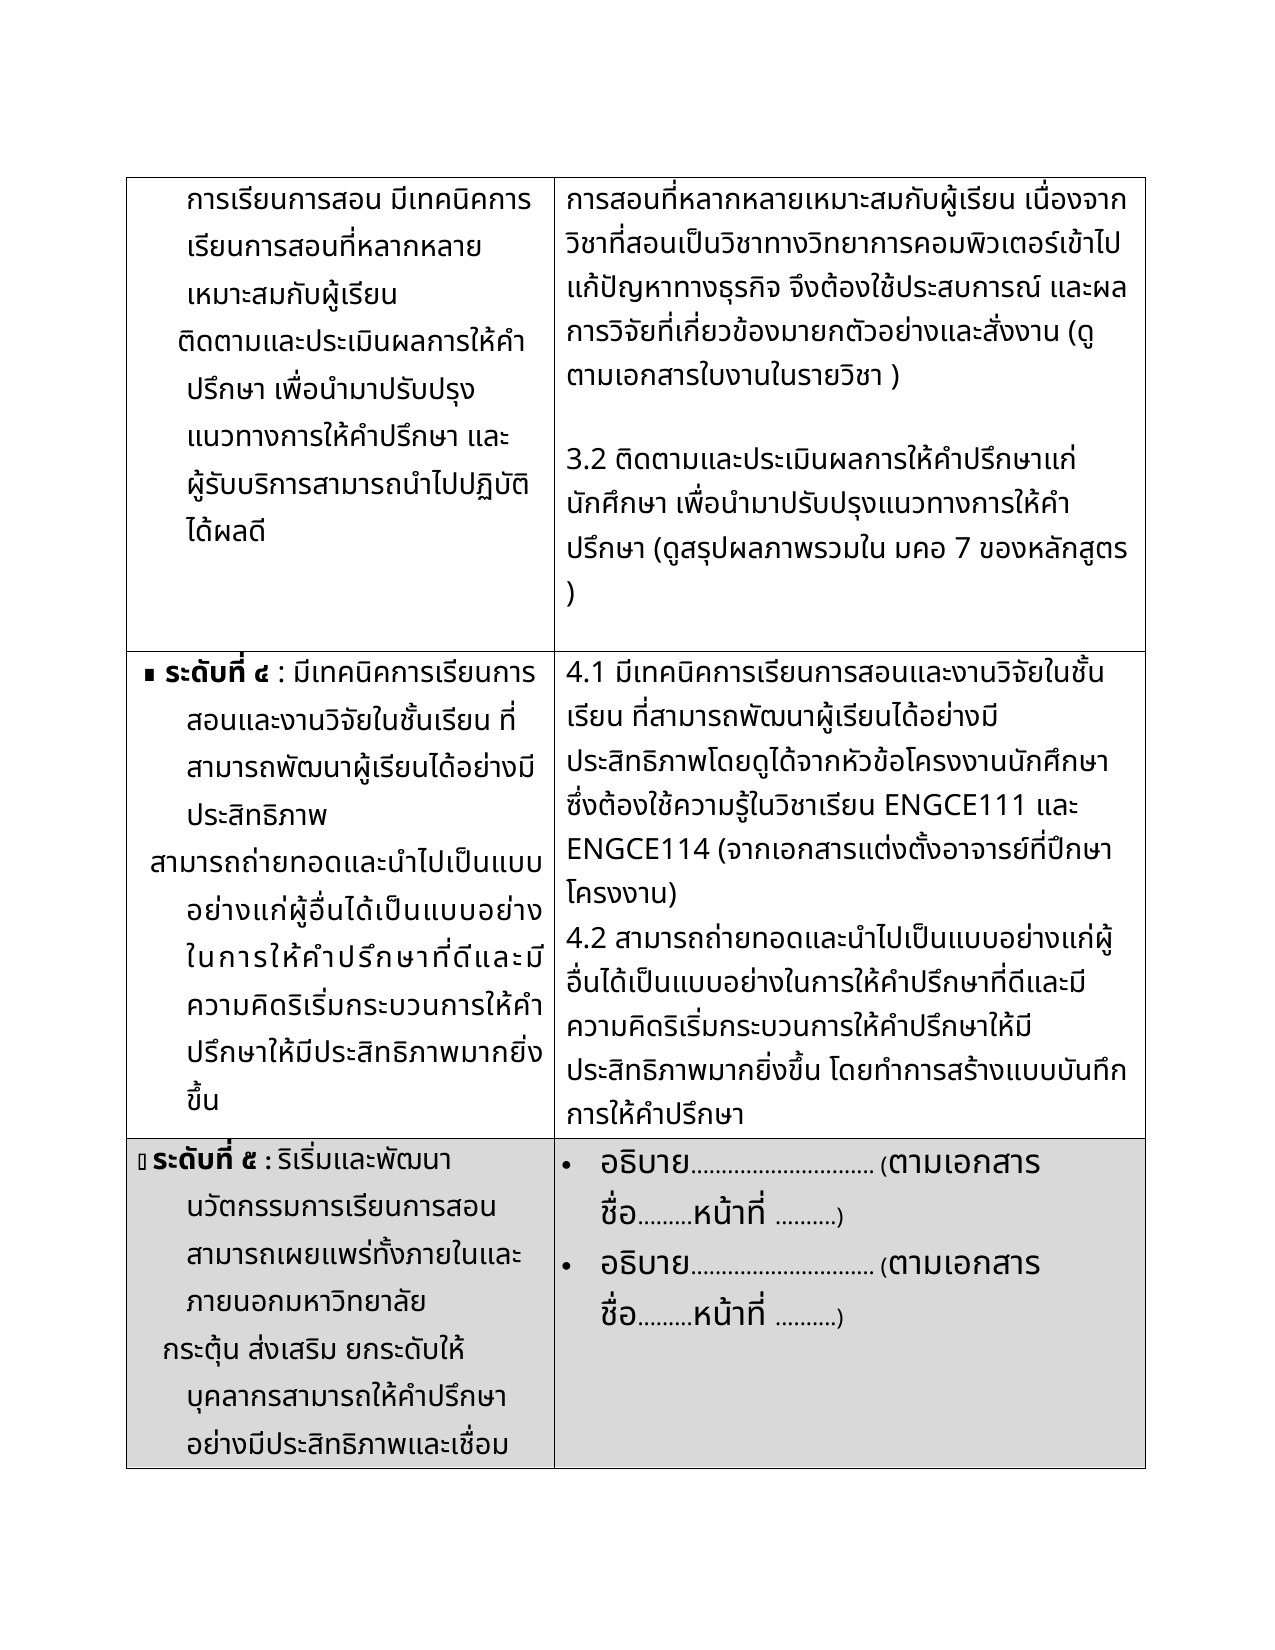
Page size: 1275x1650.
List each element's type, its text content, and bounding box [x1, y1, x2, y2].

table_cell ระดับที่ ๔ : มีเทคนิคการเรียนการสอนและงานวิจัยในชั้นเรียน ที่สามารถพัฒนาผู้เรียนได้อย่างมีประสิทธิภาพ สามารถถ่ายทอดและนำไปเป็นแบบอย่างแก่ผู้อื่นได้เป็นแบบอย่างในการให้คำปรึกษาที่ดีและมีความคิดริเริ่มกระบวนการให้คำปรึกษาให้มีประสิทธิภาพมากยิ่งขึ้น [127, 652, 554, 1137]
table_cell 4.1 มีเทคนิคการเรียนการสอนและงานวิจัยในชั้นเรียน ที่สามารถพัฒนาผู้เรียนได้อย่างมีประสิทธิภาพโดยดูได้จากหัวข้อโครงงานนักศึกษาซึ่งต้องใช้ความรู้ในวิชาเรียน ENGCE111 และ ENGCE114 (จากเอกสารแต่งตั้งอาจารย์ที่ปึกษาโครงงาน) 4.2 สามารถถ่ายทอดและนำไปเป็นแบบอย่างแก่ผู้อื่นได้เป็นแบบอย่างในการให้คำปรึกษาที่ดีและมีความคิดริเริ่มกระบวนการให้คำปรึกษาให้มีประสิทธิภาพมากยิ่งขึ้น โดยทำการสร้างแบบบันทึกการให้คำปรึกษา [555, 652, 1145, 1137]
